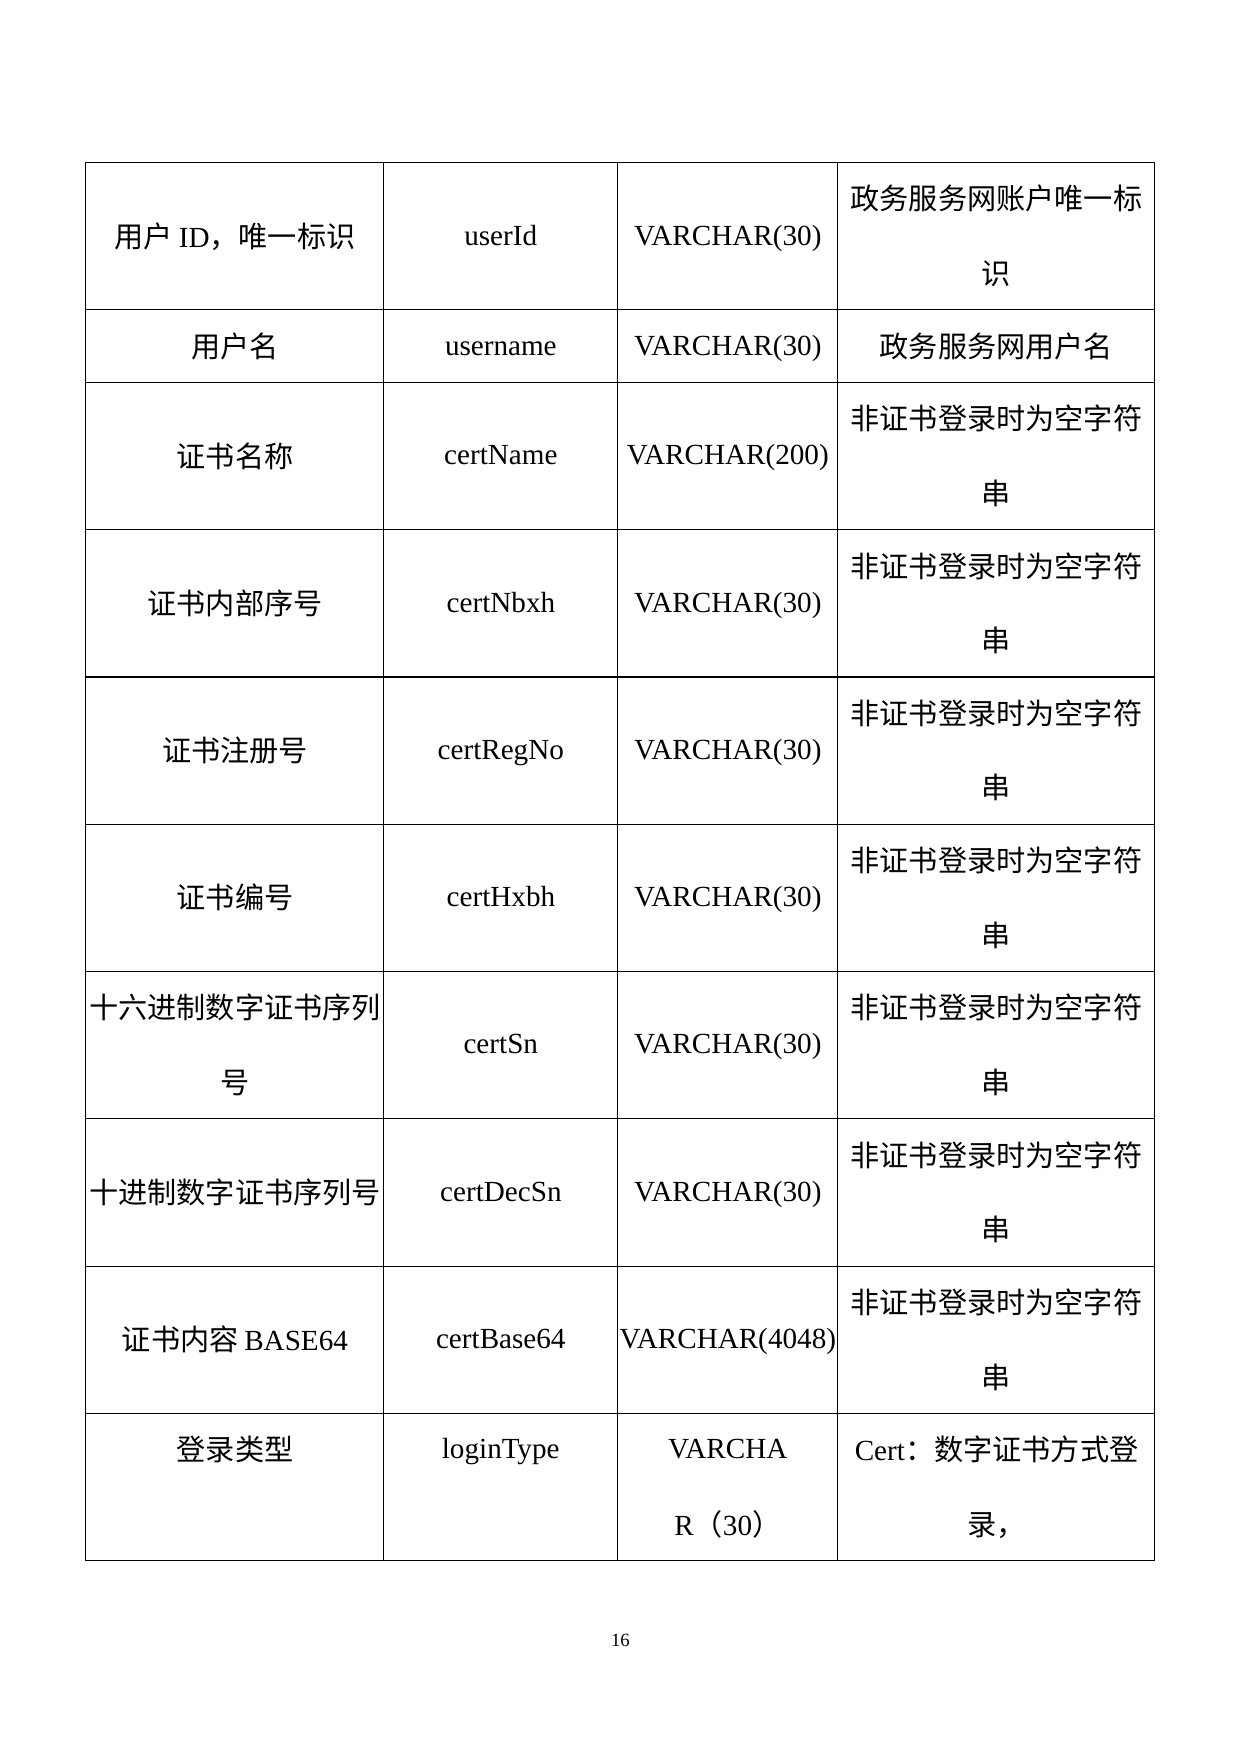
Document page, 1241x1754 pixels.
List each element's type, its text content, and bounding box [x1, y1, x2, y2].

table_cell VARCHAR(30) [618, 310, 837, 382]
table_cell VARCHAR(30) [618, 530, 837, 676]
table_cell 十进制数字证书序列号 [86, 1119, 383, 1266]
table_cell 非证书登录时为空字符串 [838, 678, 1154, 824]
table_cell certBase64 [384, 1267, 617, 1413]
table_cell VARCHAR（30） [618, 1414, 837, 1560]
table_cell 非证书登录时为空字符串 [838, 1267, 1154, 1413]
table_cell 证书内部序号 [86, 530, 383, 676]
table_cell certSn [384, 972, 617, 1118]
table_cell VARCHAR(30) [618, 678, 837, 824]
table_cell certRegNo [384, 678, 617, 824]
table_cell 政务服务网用户名 [838, 310, 1154, 382]
table_cell VARCHAR(200) [618, 383, 837, 529]
table_cell username [384, 310, 617, 382]
table_cell 登录类型 [86, 1414, 383, 1560]
table_cell VARCHAR(30) [618, 1119, 837, 1266]
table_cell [838, 1414, 1154, 1560]
table_cell 证书注册号 [86, 678, 383, 824]
table_cell VARCHAR(4048) [618, 1267, 837, 1413]
table_cell certName [384, 383, 617, 529]
table_cell certHxbh [384, 825, 617, 971]
table_cell 非证书登录时为空字符串 [838, 1119, 1154, 1266]
table_cell VARCHAR(30) [618, 972, 837, 1118]
table_cell 非证书登录时为空字符串 [838, 383, 1154, 529]
table_cell VARCHAR(30) [618, 163, 837, 309]
table_cell userId [384, 163, 617, 309]
table_cell 十六进制数字证书序列号 [86, 972, 383, 1118]
table_cell 用户名 [86, 310, 383, 382]
table_cell 政务服务网账户唯一标识 [838, 163, 1154, 309]
table_cell certDecSn [384, 1119, 617, 1266]
table_cell 证书内容BASE64 [86, 1267, 383, 1413]
table_cell 非证书登录时为空字符串 [838, 972, 1154, 1118]
table_cell loginType [384, 1414, 617, 1560]
table_cell 非证书登录时为空字符串 [838, 530, 1154, 676]
table_cell 证书编号 [86, 825, 383, 971]
table_cell certNbxh [384, 530, 617, 676]
table_cell 非证书登录时为空字符串 [838, 825, 1154, 971]
table_cell 用户ID，唯一标识 [86, 163, 383, 309]
table_cell 证书名称 [86, 383, 383, 529]
table_cell VARCHAR(30) [618, 825, 837, 971]
